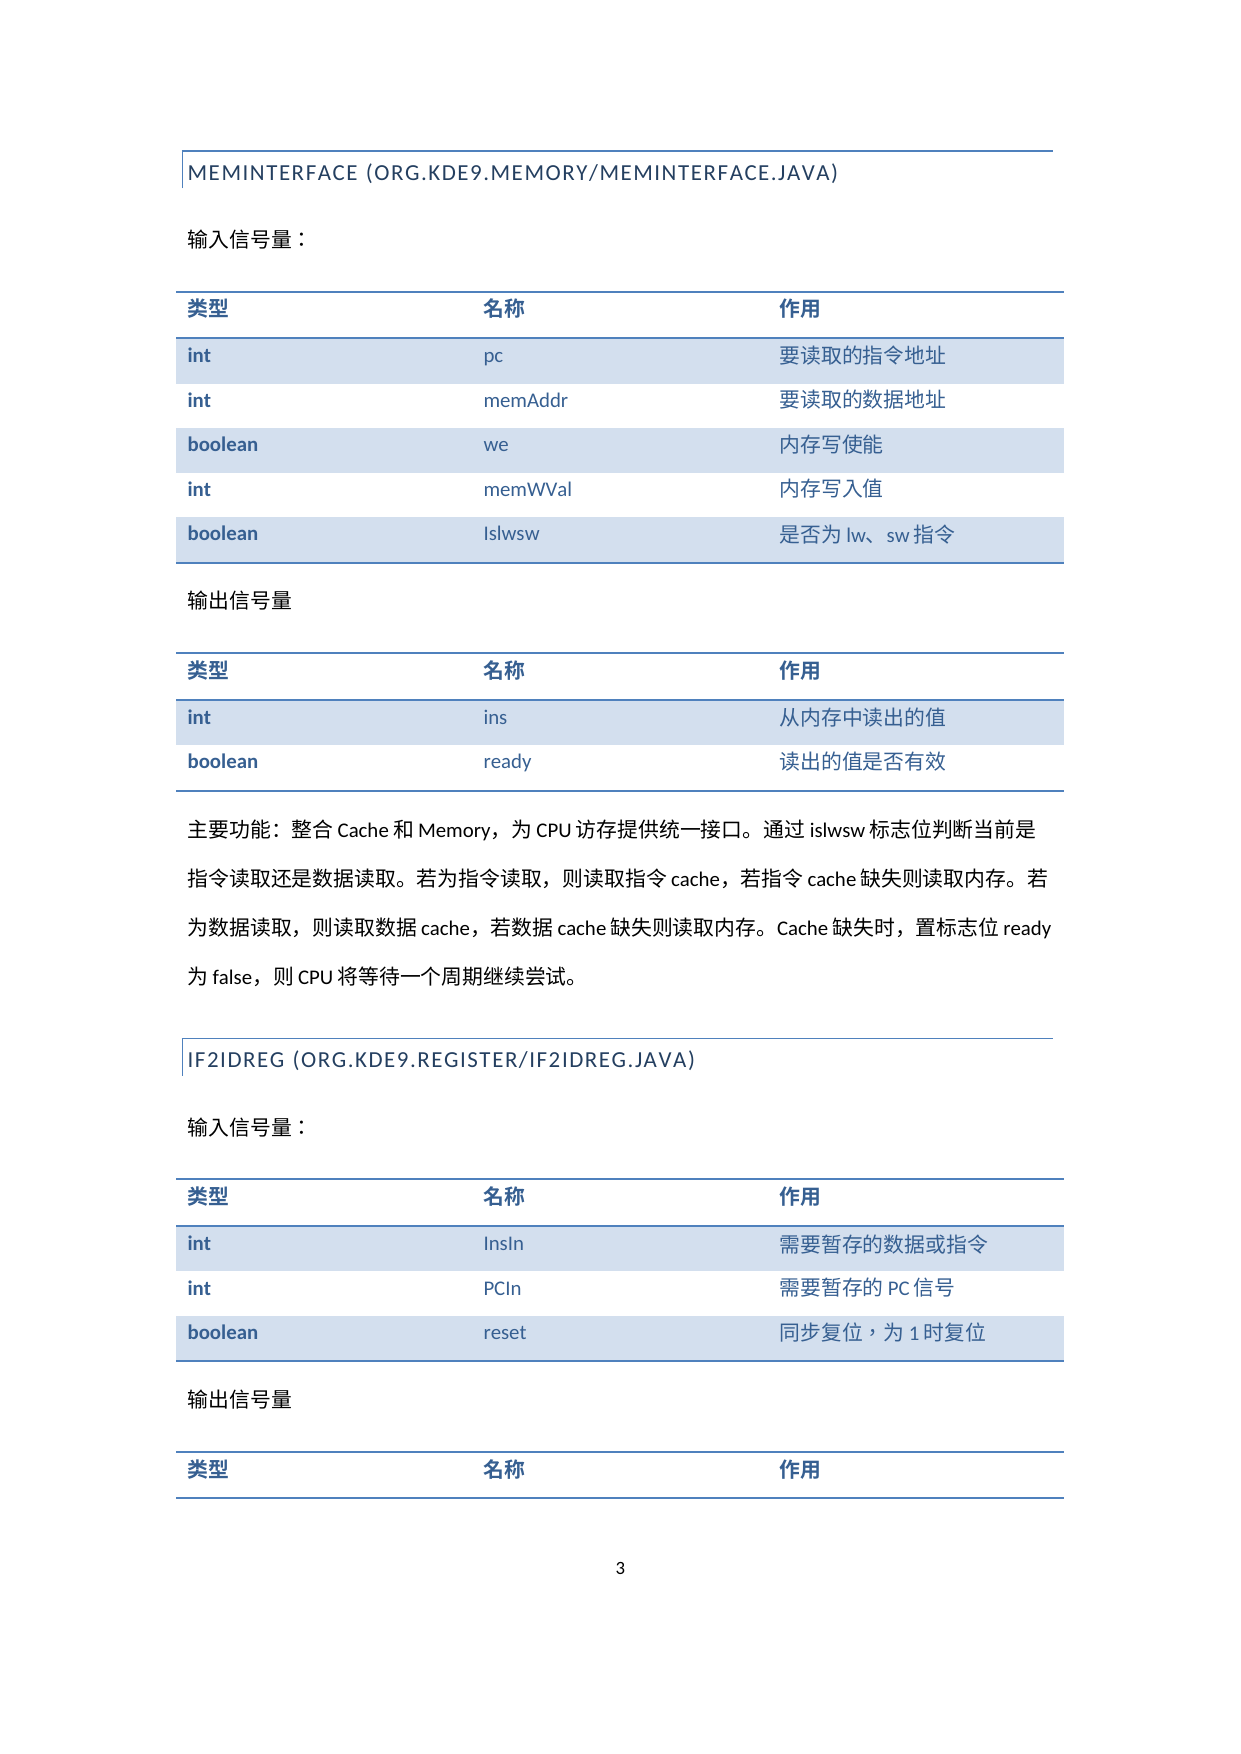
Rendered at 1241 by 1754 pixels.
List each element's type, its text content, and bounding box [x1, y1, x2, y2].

table_cell memAddr [472, 384, 768, 428]
table_cell 从内存中读出的值 [768, 701, 1064, 745]
table_header 类型 [176, 1180, 472, 1225]
text 输入信号量： [187, 1111, 1053, 1143]
table_cell 需要暂存的数据或指令 [768, 1227, 1064, 1271]
table_cell Islwsw [472, 517, 768, 562]
table_cell we [472, 428, 768, 473]
table_cell 读出的值是否有效 [768, 745, 1064, 789]
text 输出信号量 [187, 1383, 1053, 1416]
table_header 作用 [768, 1453, 1064, 1497]
table_cell int [176, 473, 472, 517]
table_header 名称 [472, 293, 768, 337]
table_header 作用 [768, 1180, 1064, 1225]
table_cell reset [472, 1316, 768, 1360]
table_cell boolean [176, 1316, 472, 1360]
text 输入信号量： [187, 223, 1053, 256]
table_cell 同步复位，为1时复位 [768, 1316, 1064, 1360]
table_cell int [176, 1271, 472, 1316]
subtitle IF2IDReg (org.kde9.register/IF2IDReg.java) [183, 1039, 1053, 1076]
subtitle MemInterface (org.kde9.memory/MemInterface.java) [183, 152, 1053, 188]
table_cell int [176, 339, 472, 384]
table_cell 要读取的指令地址 [768, 339, 1064, 384]
table_header 作用 [768, 293, 1064, 337]
table_cell boolean [176, 428, 472, 473]
table_header 名称 [472, 1453, 768, 1497]
table_header 名称 [472, 654, 768, 698]
table_cell PCIn [472, 1271, 768, 1316]
table_header 类型 [176, 1453, 472, 1497]
table_cell ready [472, 745, 768, 789]
text 输出信号量 [187, 584, 1053, 617]
table_header 名称 [472, 1180, 768, 1225]
table_cell boolean [176, 517, 472, 562]
table_cell memWVal [472, 473, 768, 517]
table_cell InsIn [472, 1227, 768, 1271]
table_cell 需要暂存的PC信号 [768, 1271, 1064, 1316]
table_cell 内存写入值 [768, 473, 1064, 517]
table_header 作用 [768, 654, 1064, 698]
table_header 类型 [176, 654, 472, 698]
table_cell 是否为lw、sw指令 [768, 517, 1064, 562]
table_header 类型 [176, 293, 472, 337]
table_cell pc [472, 339, 768, 384]
table_cell int [176, 384, 472, 428]
table_cell 要读取的数据地址 [768, 384, 1064, 428]
table_cell 内存写使能 [768, 428, 1064, 473]
table_cell ins [472, 701, 768, 745]
table_cell boolean [176, 745, 472, 789]
table_cell int [176, 1227, 472, 1271]
text 主要功能：整合Cache和Memory，为CPU访存提供统一接口。通过 islwsw标志位判断当前是指令读取还是数据读取。若为指令读取，则读取指令cache，若指令cache缺失则读取内存。若为数据读取，则读取数据cache，若数据cache缺失则读取内存。Cache缺失时，置标志位ready为false，则CPU将等待一个周期继续尝试。 [187, 812, 1053, 991]
table_cell int [176, 701, 472, 745]
